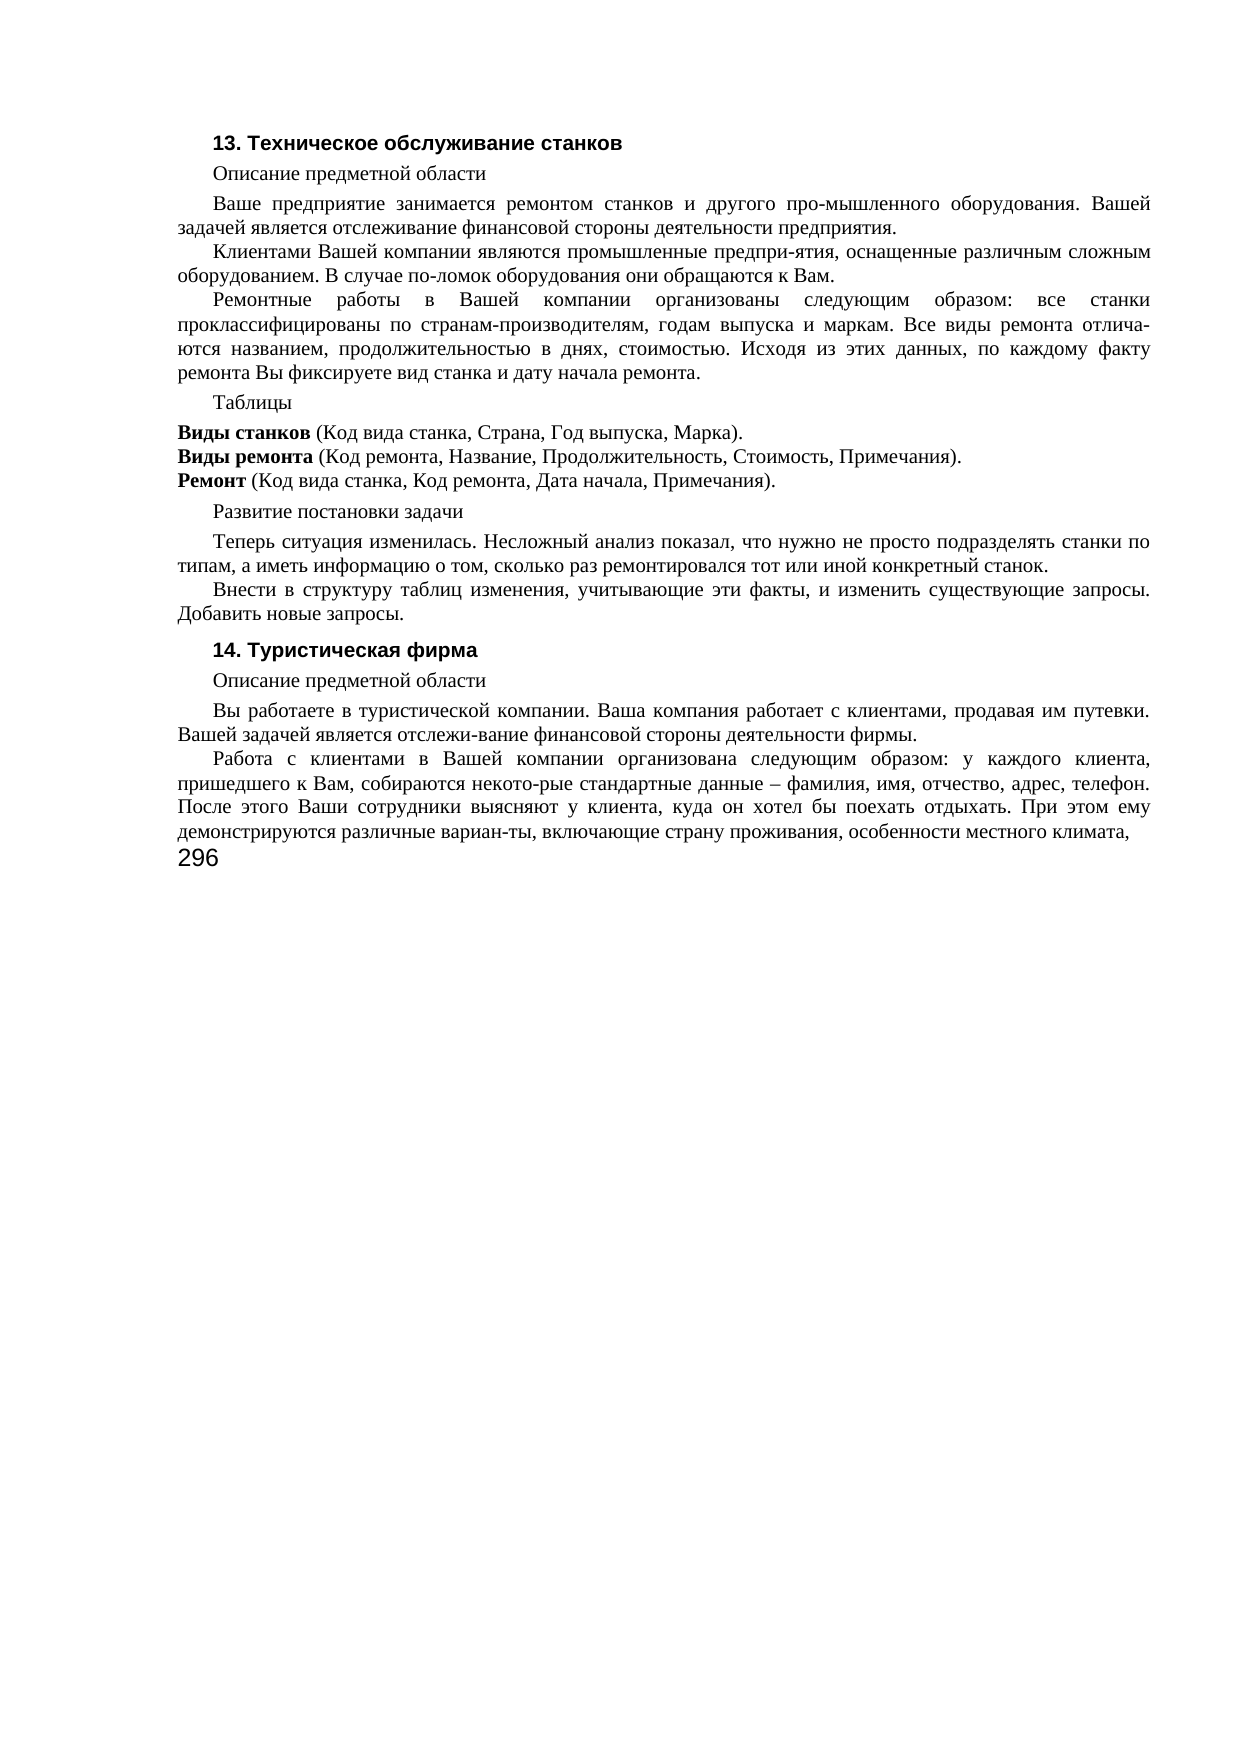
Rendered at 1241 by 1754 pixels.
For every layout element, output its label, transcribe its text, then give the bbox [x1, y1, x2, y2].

text Ваше предприятие занимается ремонтом станков и другого про-мышленного оборудования. Вашей задачей является отслеживание финансовой стороны деятельности предприятия. [177, 191, 1152, 239]
text Вы работаете в туристической компании. Ваша компания работает с клиентами, продавая им путевки. Вашей задачей является отслежи-вание финансовой стороны деятельности фирмы. [177, 698, 1152, 746]
text Описание предметной области [177, 161, 1152, 185]
text Внести в структуру таблиц изменения, учитывающие эти факты, и изменить существующие запросы. Добавить новые запросы. [177, 577, 1152, 625]
text Виды станков (Код вида станка, Страна, Год выпуска, Марка). [177, 420, 1152, 444]
text Клиентами Вашей компании являются промышленные предпри-ятия, оснащенные различным сложным оборудованием. В случае по-ломок оборудования они обращаются к Вам. [177, 239, 1152, 287]
text Ремонт (Код вида станка, Код ремонта, Дата начала, Примечания). [177, 468, 1152, 492]
text Таблицы [177, 390, 1152, 414]
text 14. Туристическая фирма [212, 638, 1152, 662]
text Развитие постановки задачи [177, 499, 1152, 523]
text Ремонтные работы в Вашей компании организованы следующим образом: все станки проклассифицированы по странам-производителям, годам выпуска и маркам. Все виды ремонта отлича-ются названием, продолжительностью в днях, стоимостью. Исходя из этих данных, по каждому факту ремонта Вы фиксируете вид станка и дату начала ремонта. [177, 287, 1152, 384]
text 13. Техническое обслуживание станков [212, 131, 1152, 154]
text 296 [177, 843, 1152, 871]
text Теперь ситуация изменилась. Несложный анализ показал, что нужно не просто подразделять станки по типам, а иметь информацию о том, сколько раз ремонтировался тот или иной конкретный станок. [177, 529, 1152, 577]
text Описание предметной области [177, 668, 1152, 692]
text Виды ремонта (Код ремонта, Название, Продолжительность, Стоимость, Примечания). [177, 444, 1152, 468]
text Работа с клиентами в Вашей компании организована следующим образом: у каждого клиента, пришедшего к Вам, собираются некото-рые стандартные данные – фамилия, имя, отчество, адрес, телефон. После этого Ваши сотрудники выясняют у клиента, куда он хотел бы поехать отдыхать. При этом ему демонстрируются различные вариан-ты, включающие страну проживания, особенности местного климата, [177, 746, 1152, 843]
